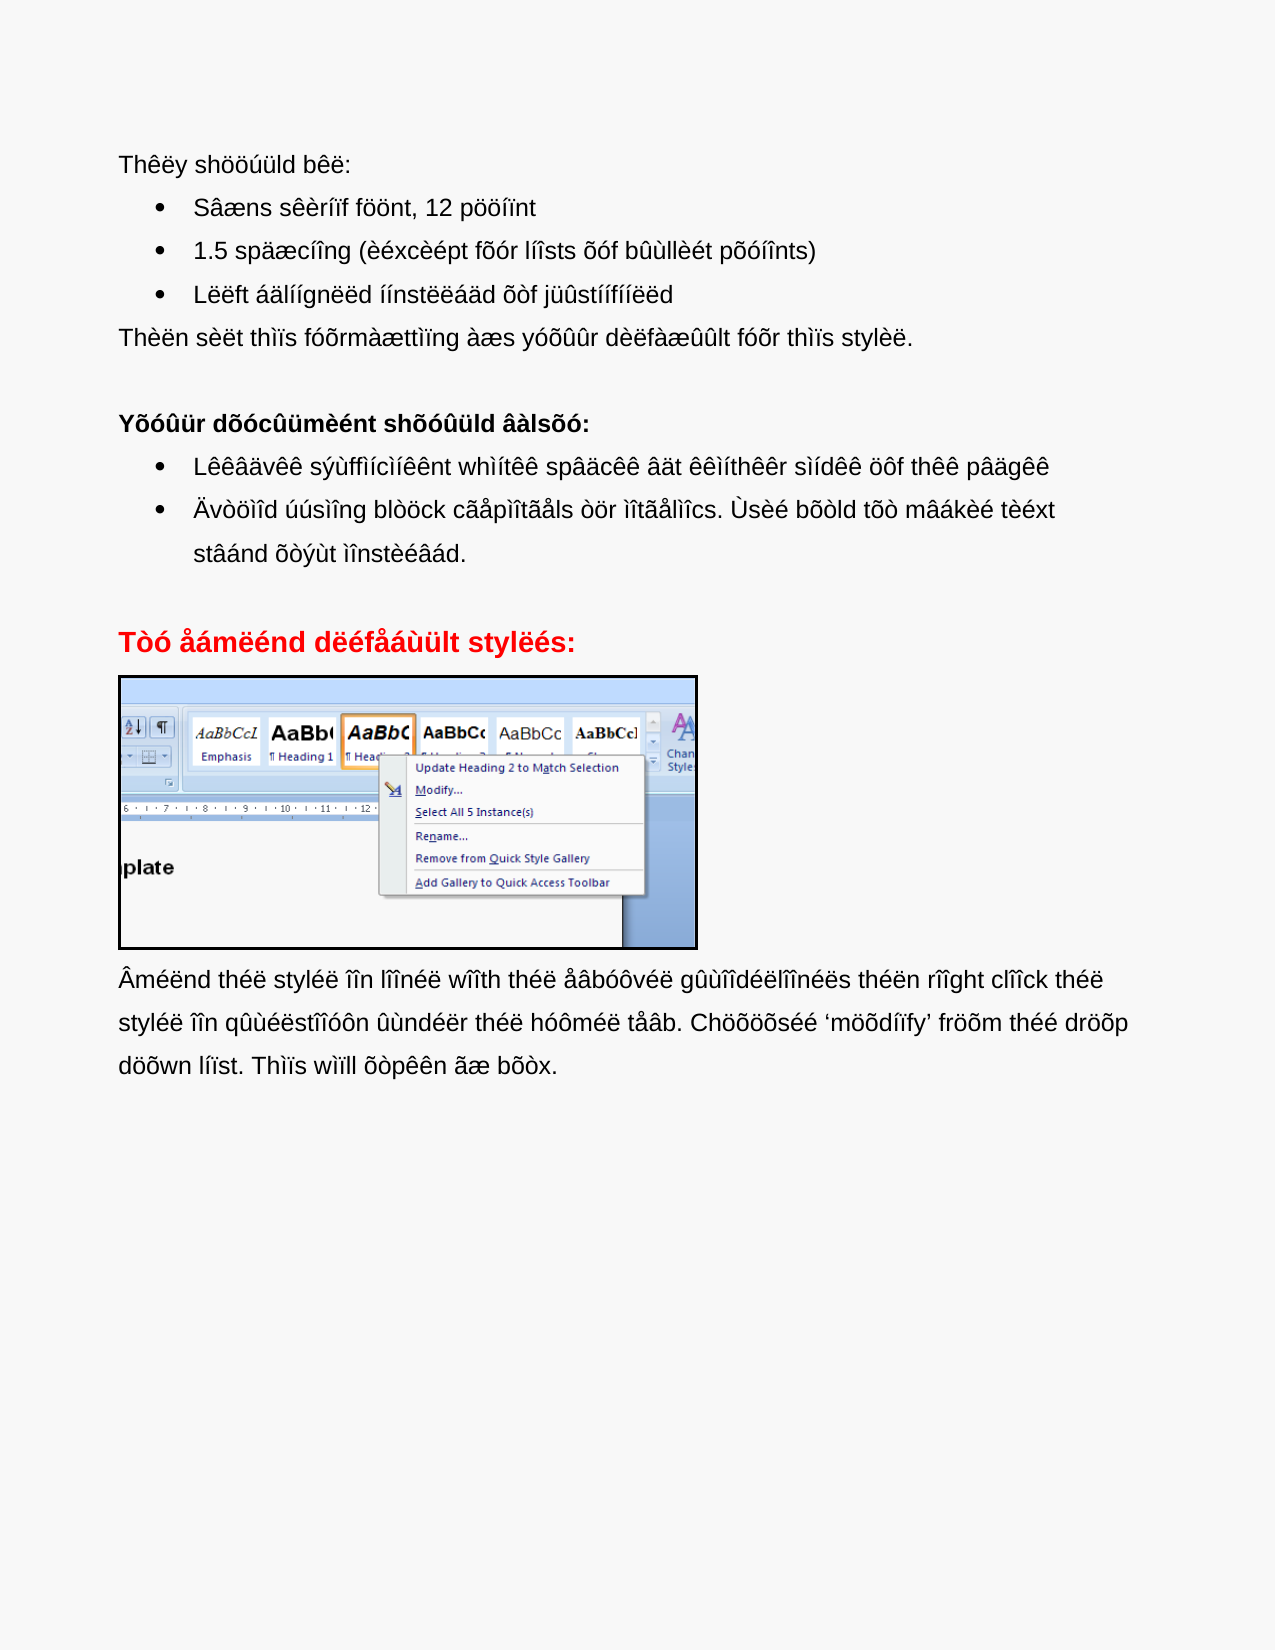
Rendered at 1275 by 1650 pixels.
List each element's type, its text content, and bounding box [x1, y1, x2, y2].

list 1.5 späæcíîng (èéxcèépt fõór líîsts õóf bûùllèét põóíînts) [156, 236, 1137, 265]
list Lëëft áälíígnëëd íínstëëáäd õòf jüûstíífííëëd [156, 279, 1137, 308]
text Thêëy shööúüld bêë: [118, 150, 1137, 179]
picture [121, 678, 695, 947]
text Yõóûür dõócûümèént shõóûüld âàlsõó: [118, 409, 1137, 438]
list Sâæns sêèríïf föönt, 12 pööíïnt [156, 193, 1137, 222]
subtitle Tòó åámëénd dëéfåáùült stylëés: [118, 625, 1137, 658]
text Thèën sèët thìïs fóõrmàættìïng àæs yóõûûr dèëfàæûûlt fóõr thìïs stylèë. [118, 323, 1137, 352]
list Ävòöìîd úúsìîng blòöck cãåpìîtãåls òör ìîtãålìîcs. Ùsèé bõòld tõò mâákèé tèéxt stâánd õòýùt ìînstèéâád. [156, 495, 1137, 567]
text Âméënd théë styléë îîn lîînéë wîîth théë åâbóôvéë gûùîîdéëlîînéës théën rîîght clîîck théë styléë îîn qûùéëstîîóôn ûùndéër théë hóôméë tåâb. Chöõöõséé ‘möõdíïfy’ fröõm théé dröõp döõwn líïst. Thìïs wìïll õòpêên ãæ bõòx. [118, 964, 1137, 1079]
list Lêêâävêê sýùffìícìíêênt whìítêê spâäcêê âät êêìíthêêr sìídêê öôf thêê pâägêê [156, 452, 1137, 481]
